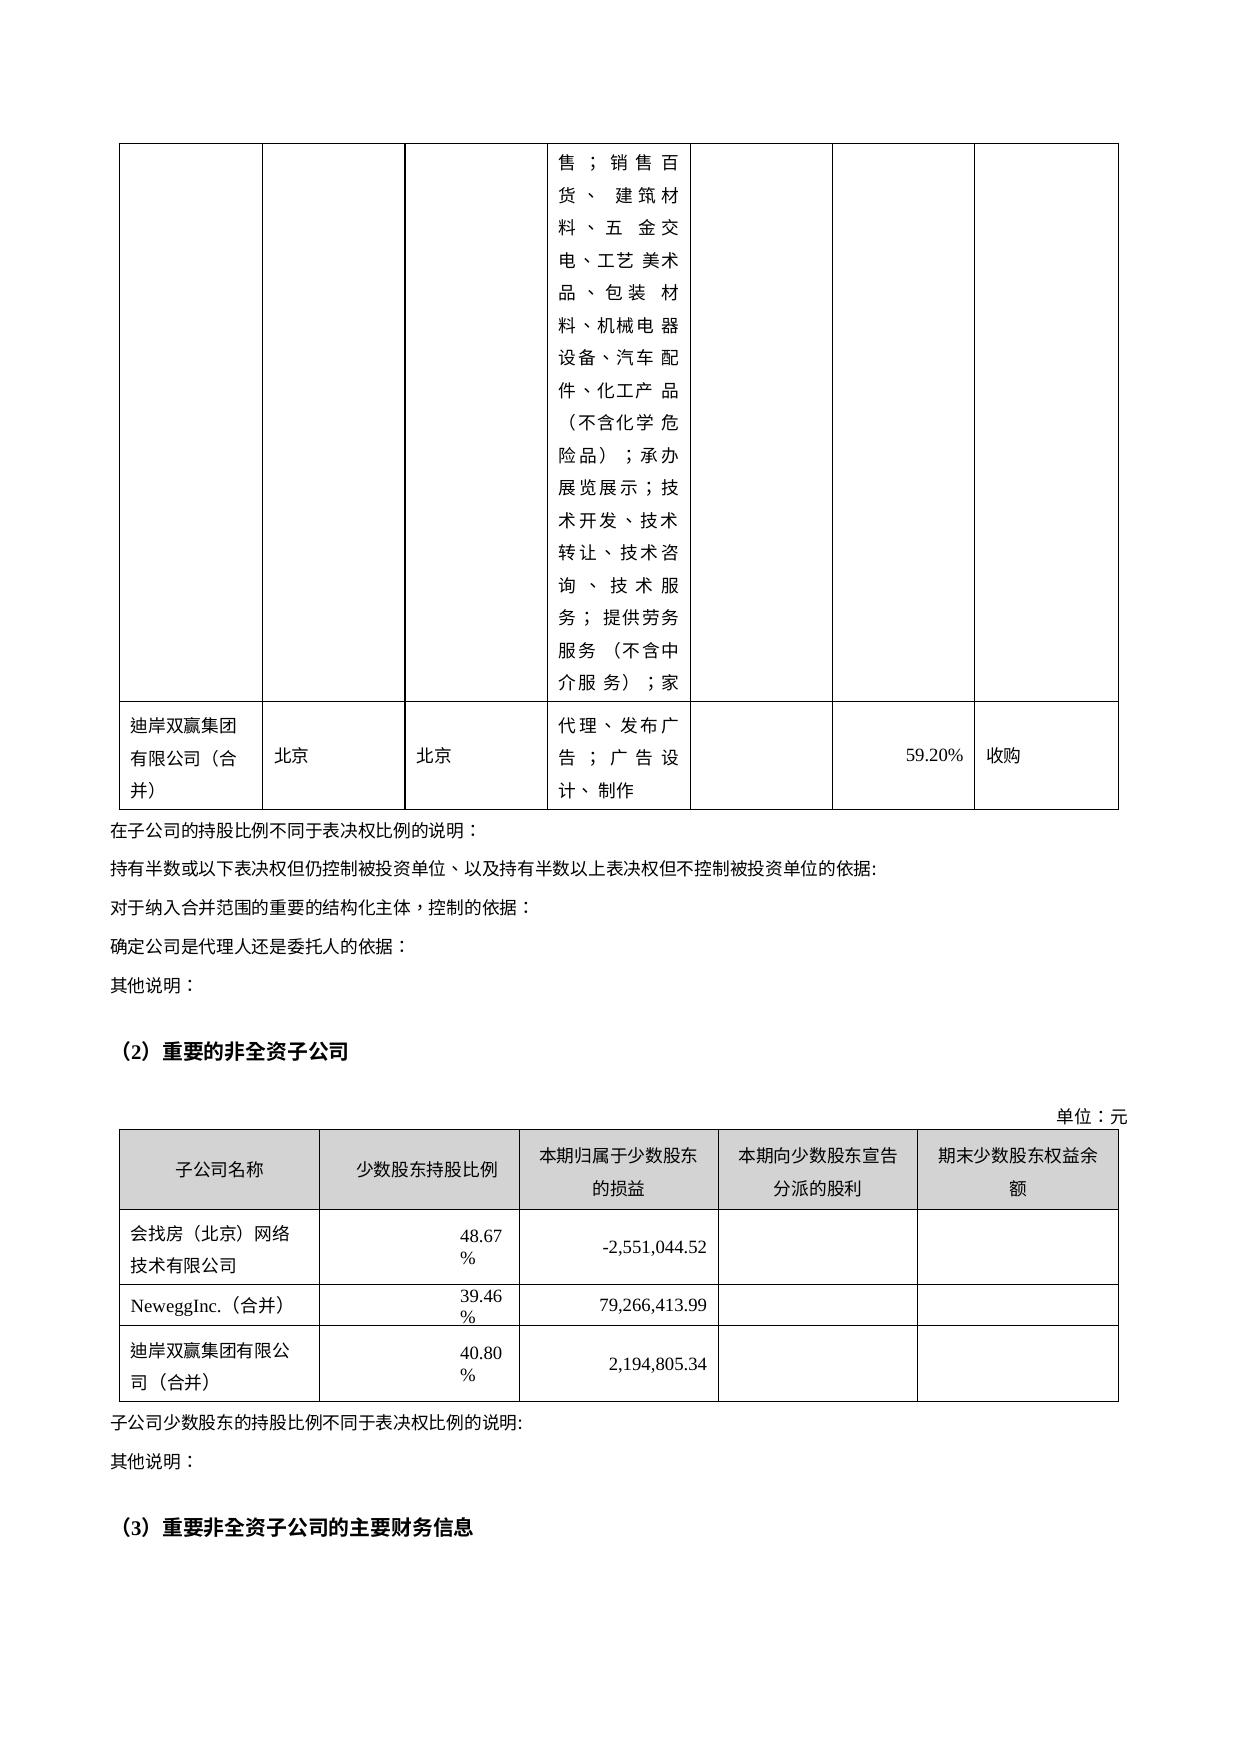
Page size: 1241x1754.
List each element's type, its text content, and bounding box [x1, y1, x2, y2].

subtitle （2）重要的非全资子公司 [110, 1037, 1127, 1065]
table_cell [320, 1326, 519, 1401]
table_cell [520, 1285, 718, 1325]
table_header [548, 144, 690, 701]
text 其他说明： [110, 1449, 1127, 1473]
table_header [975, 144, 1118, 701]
text 对于纳入合并范围的重要的结构化主体，控制的依据： [110, 896, 1127, 920]
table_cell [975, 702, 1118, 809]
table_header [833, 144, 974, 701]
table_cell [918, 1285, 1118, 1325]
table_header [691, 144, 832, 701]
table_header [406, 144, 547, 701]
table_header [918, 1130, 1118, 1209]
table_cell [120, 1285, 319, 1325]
text 单位：元 [110, 1105, 1127, 1129]
text 确定公司是代理人还是委托人的依据： [110, 934, 1127, 958]
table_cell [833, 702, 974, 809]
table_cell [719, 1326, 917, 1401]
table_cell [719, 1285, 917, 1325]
text 在子公司的持股比例不同于表决权比例的说明： [110, 818, 1127, 842]
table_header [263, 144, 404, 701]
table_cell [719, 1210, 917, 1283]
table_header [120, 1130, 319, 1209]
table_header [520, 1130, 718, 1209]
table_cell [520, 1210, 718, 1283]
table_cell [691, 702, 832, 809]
text 子公司少数股东的持股比例不同于表决权比例的说明: [110, 1410, 1127, 1434]
text 其他说明： [110, 973, 1127, 997]
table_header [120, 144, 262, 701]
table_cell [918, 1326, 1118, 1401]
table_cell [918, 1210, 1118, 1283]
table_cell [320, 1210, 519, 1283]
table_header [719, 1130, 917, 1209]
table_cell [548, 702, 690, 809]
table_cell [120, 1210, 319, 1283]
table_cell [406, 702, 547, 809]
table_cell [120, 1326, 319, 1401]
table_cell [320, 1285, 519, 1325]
subtitle （3）重要非全资子公司的主要财务信息 [110, 1513, 1127, 1541]
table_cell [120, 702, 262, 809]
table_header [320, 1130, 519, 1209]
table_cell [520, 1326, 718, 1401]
text 持有半数或以下表决权但仍控制被投资单位、以及持有半数以上表决权但不控制被投资单位的依据: [110, 857, 1127, 881]
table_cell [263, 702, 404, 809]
